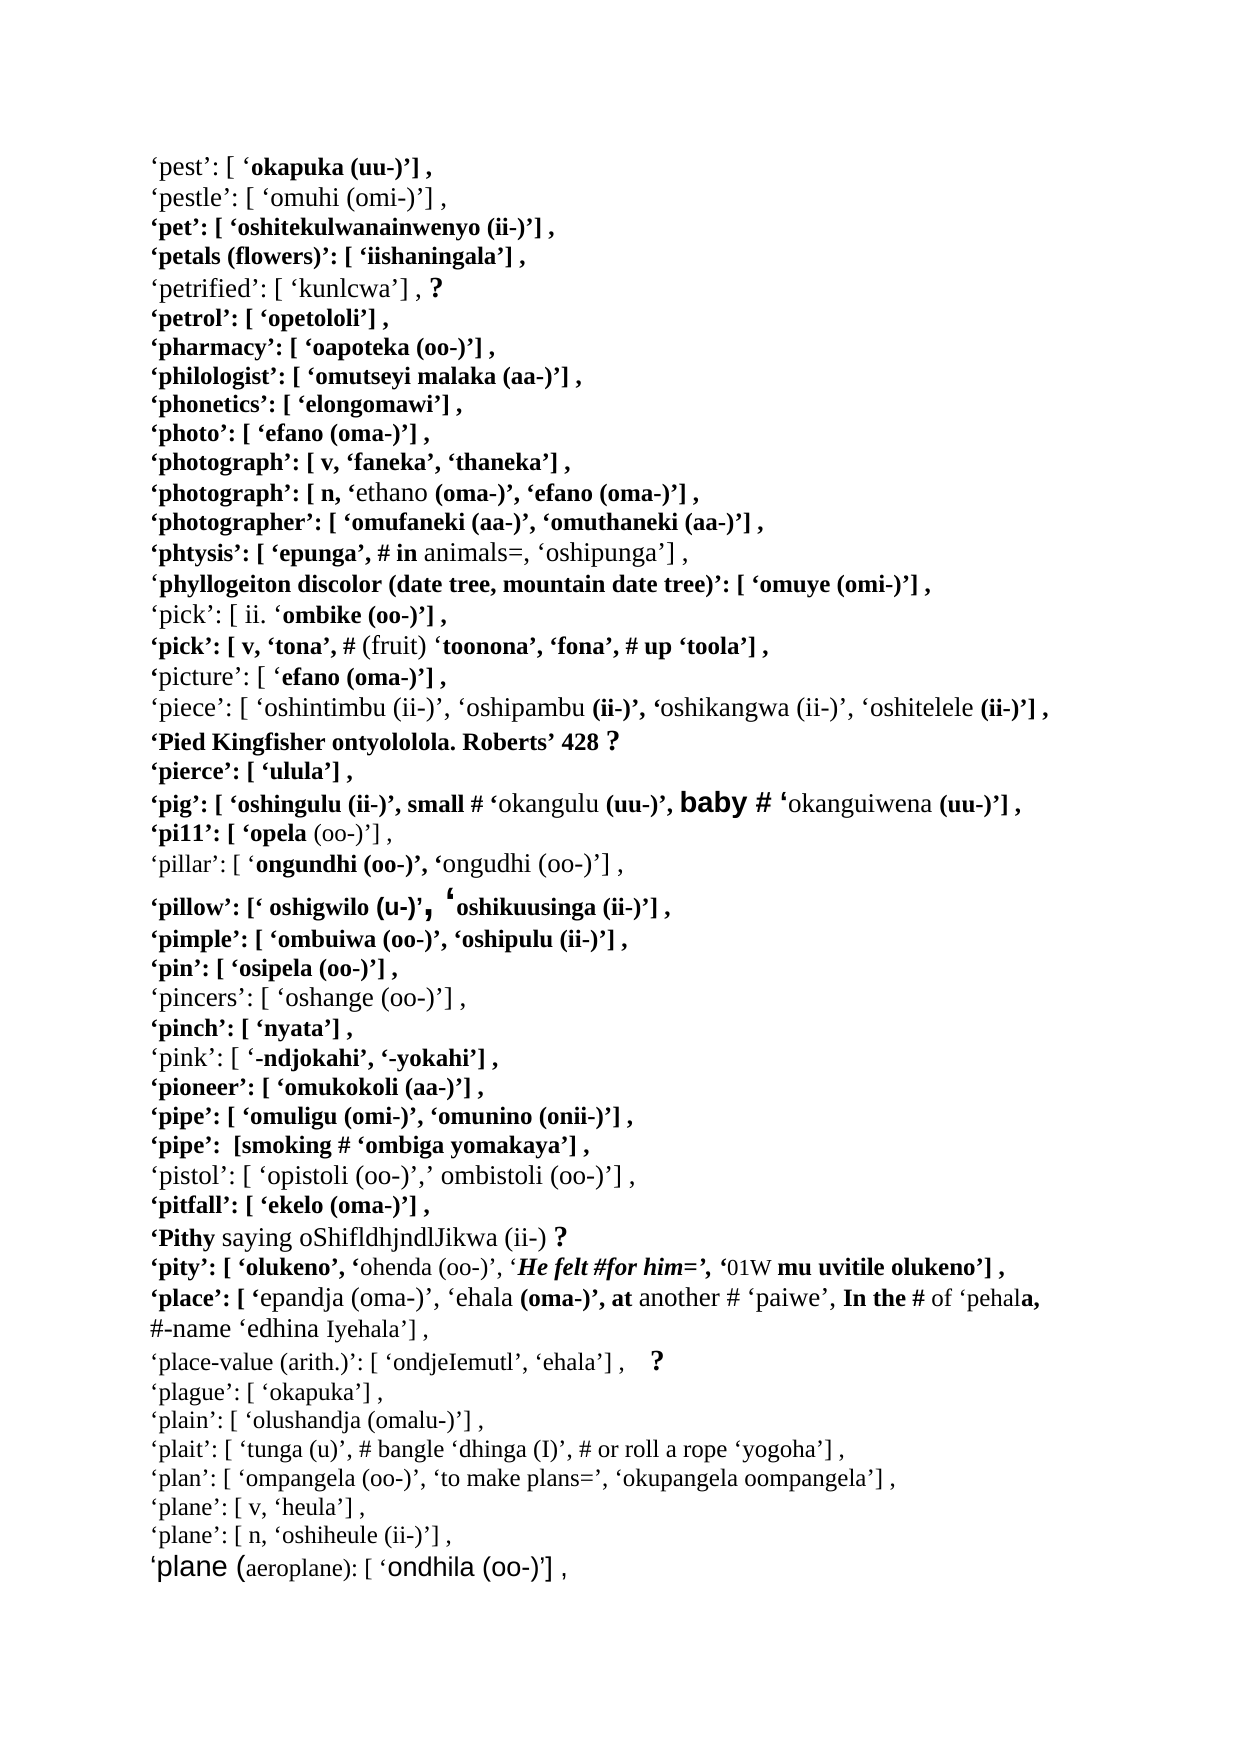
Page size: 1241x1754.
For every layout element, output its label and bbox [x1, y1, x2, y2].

text [150, 150, 1090, 1583]
